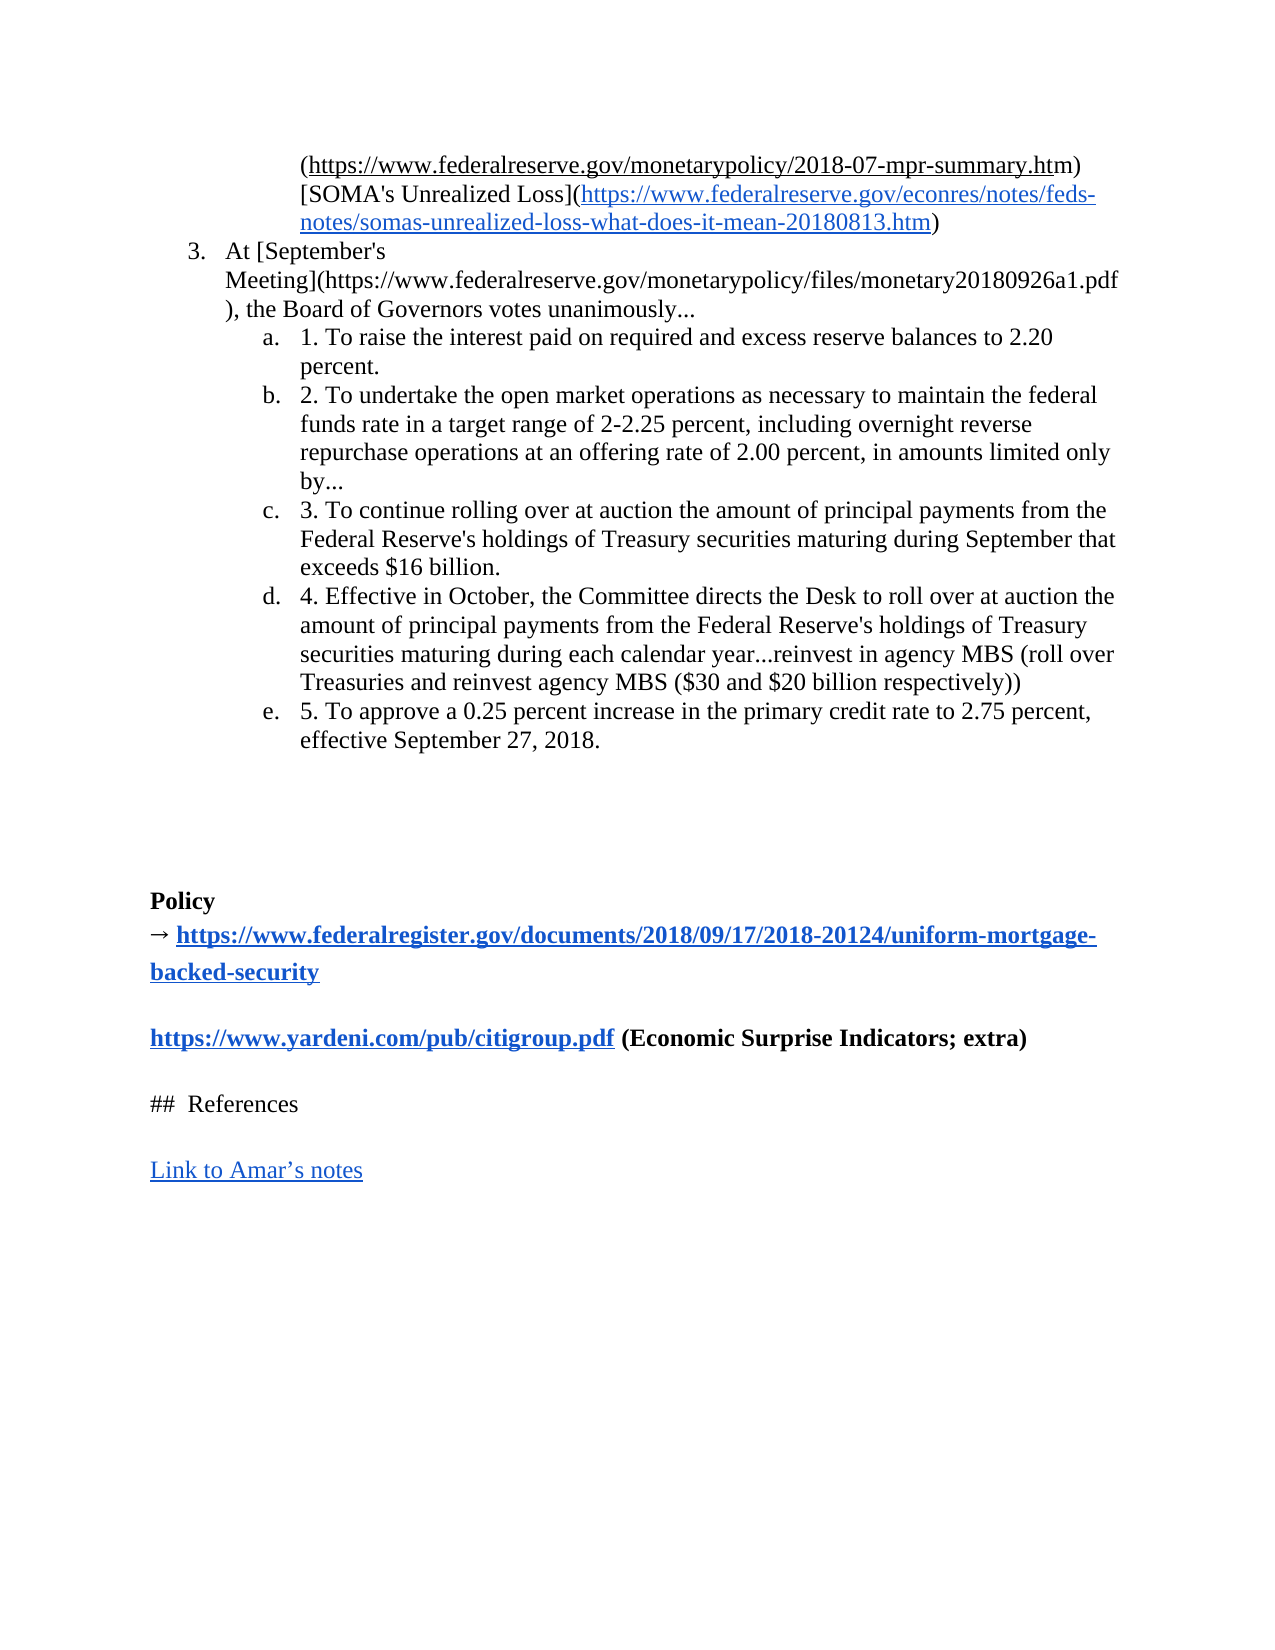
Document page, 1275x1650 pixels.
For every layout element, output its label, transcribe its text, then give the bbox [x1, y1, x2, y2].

list At [September's Meeting](https://www.federalreserve.gov/monetarypolicy/files/monetary20180926a1.pdf), the Board of Governors votes unanimously... [187, 236, 1125, 322]
text https://www.yardeni.com/pub/citigroup.pdf (Economic Surprise Indicators; extra) [150, 1023, 1125, 1052]
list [262, 150, 1125, 236]
text Link to Amar’s notes [150, 1155, 1125, 1184]
list 3. To continue rolling over at auction the amount of principal payments from the Federal Reserve's holdings of Treasury securities maturing during September that exceeds $16 billion. [262, 495, 1125, 581]
list 4. Effective in October, the Committee directs the Desk to roll over at auction the amount of principal payments from the Federal Reserve's holdings of Treasury securities maturing during each calendar year...reinvest in agency MBS (roll over Treasuries and reinvest agency MBS ($30 and $20 billion respectively)) [262, 581, 1125, 696]
list 5. To approve a 0.25 percent increase in the primary credit rate to 2.75 percent, effective September 27, 2018. [262, 696, 1125, 754]
text Policy [150, 886, 1125, 914]
text → https://www.federalregister.gov/documents/2018/09/17/2018-20124/uniform-mortgage-backed-security [150, 919, 1125, 986]
list 2. To undertake the open market operations as necessary to maintain the federal funds rate in a target range of 2-2.25 percent, including overnight reverse repurchase operations at an offering rate of 2.00 percent, in amounts limited only by... [262, 380, 1125, 495]
list 1. To raise the interest paid on required and excess reserve balances to 2.20 percent. [262, 322, 1125, 380]
text ## References [150, 1089, 1125, 1118]
